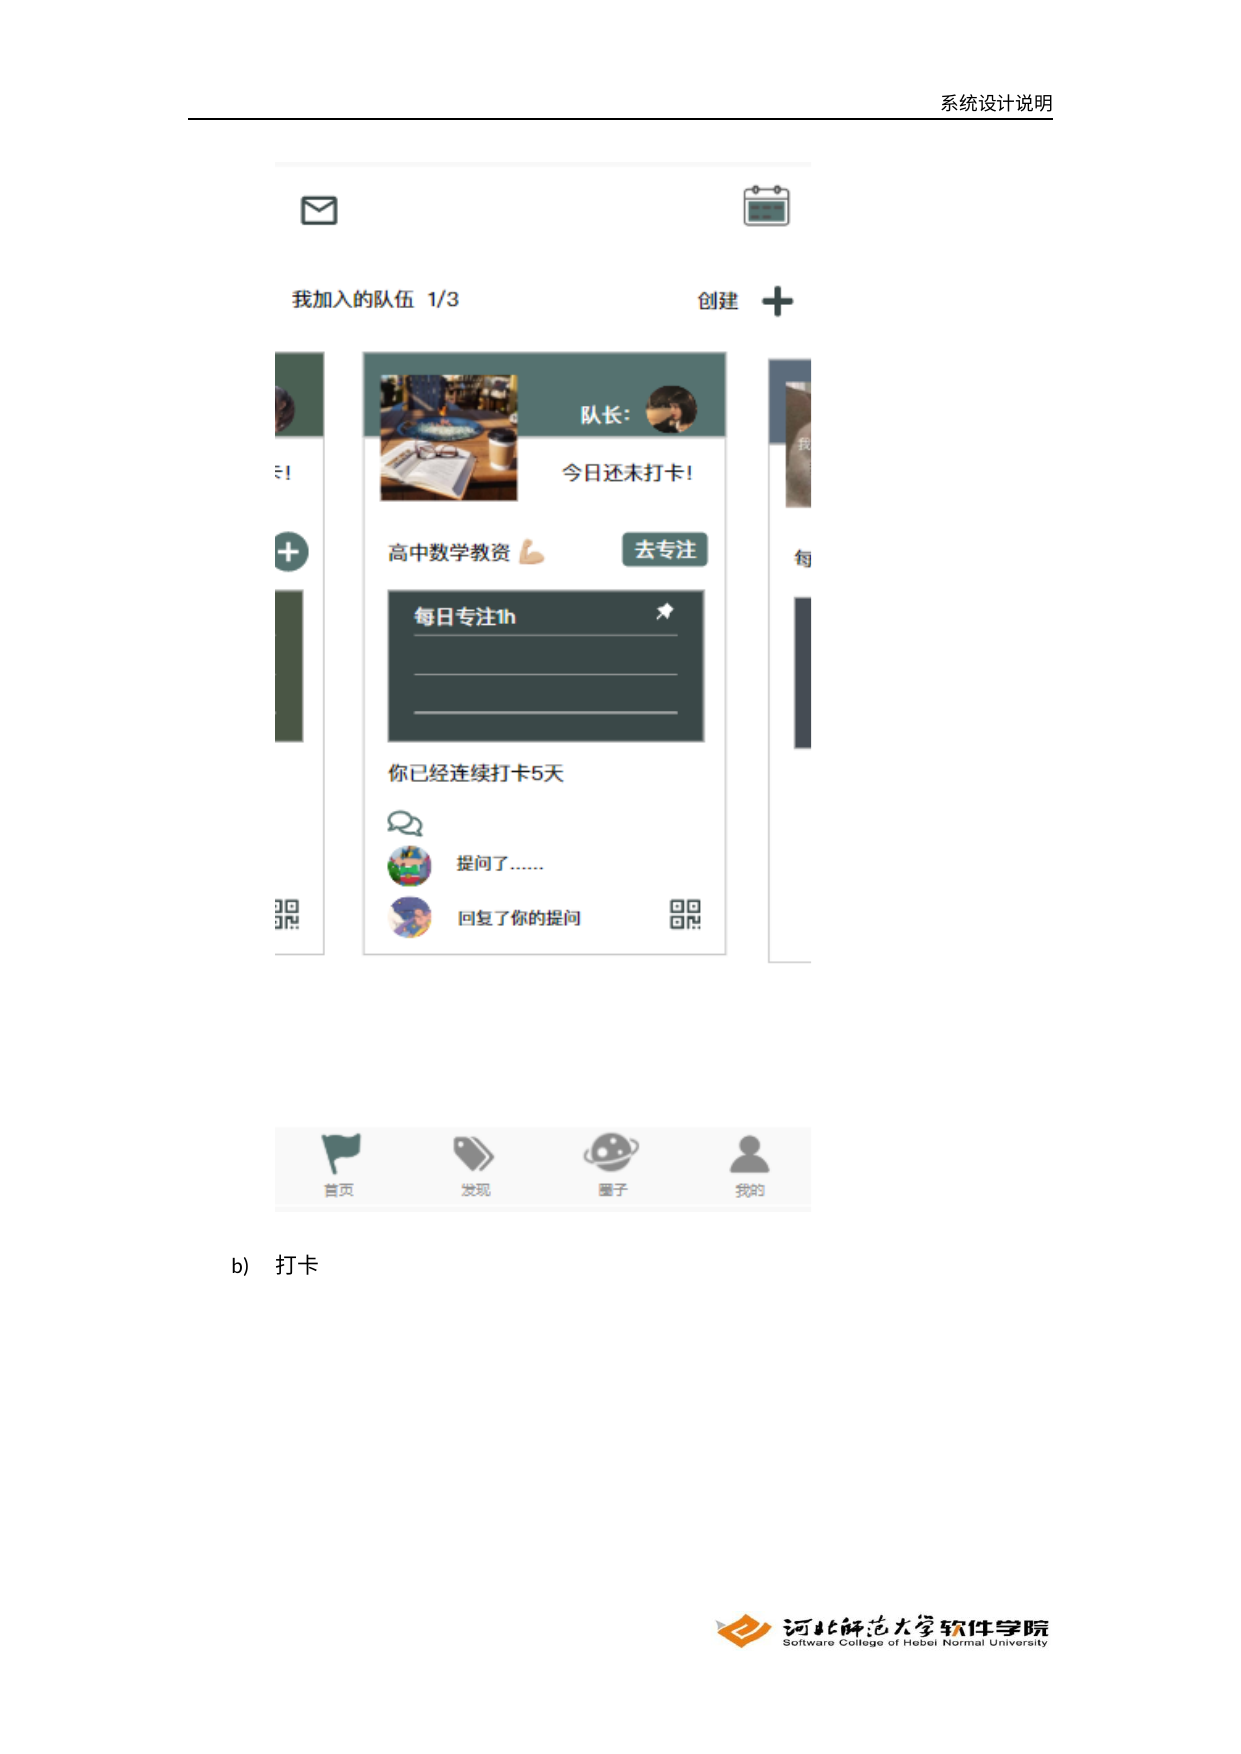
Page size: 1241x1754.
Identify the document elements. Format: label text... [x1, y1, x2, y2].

picture [275, 162, 812, 1212]
picture [710, 1611, 1053, 1651]
list 打卡 [231, 1248, 1053, 1280]
